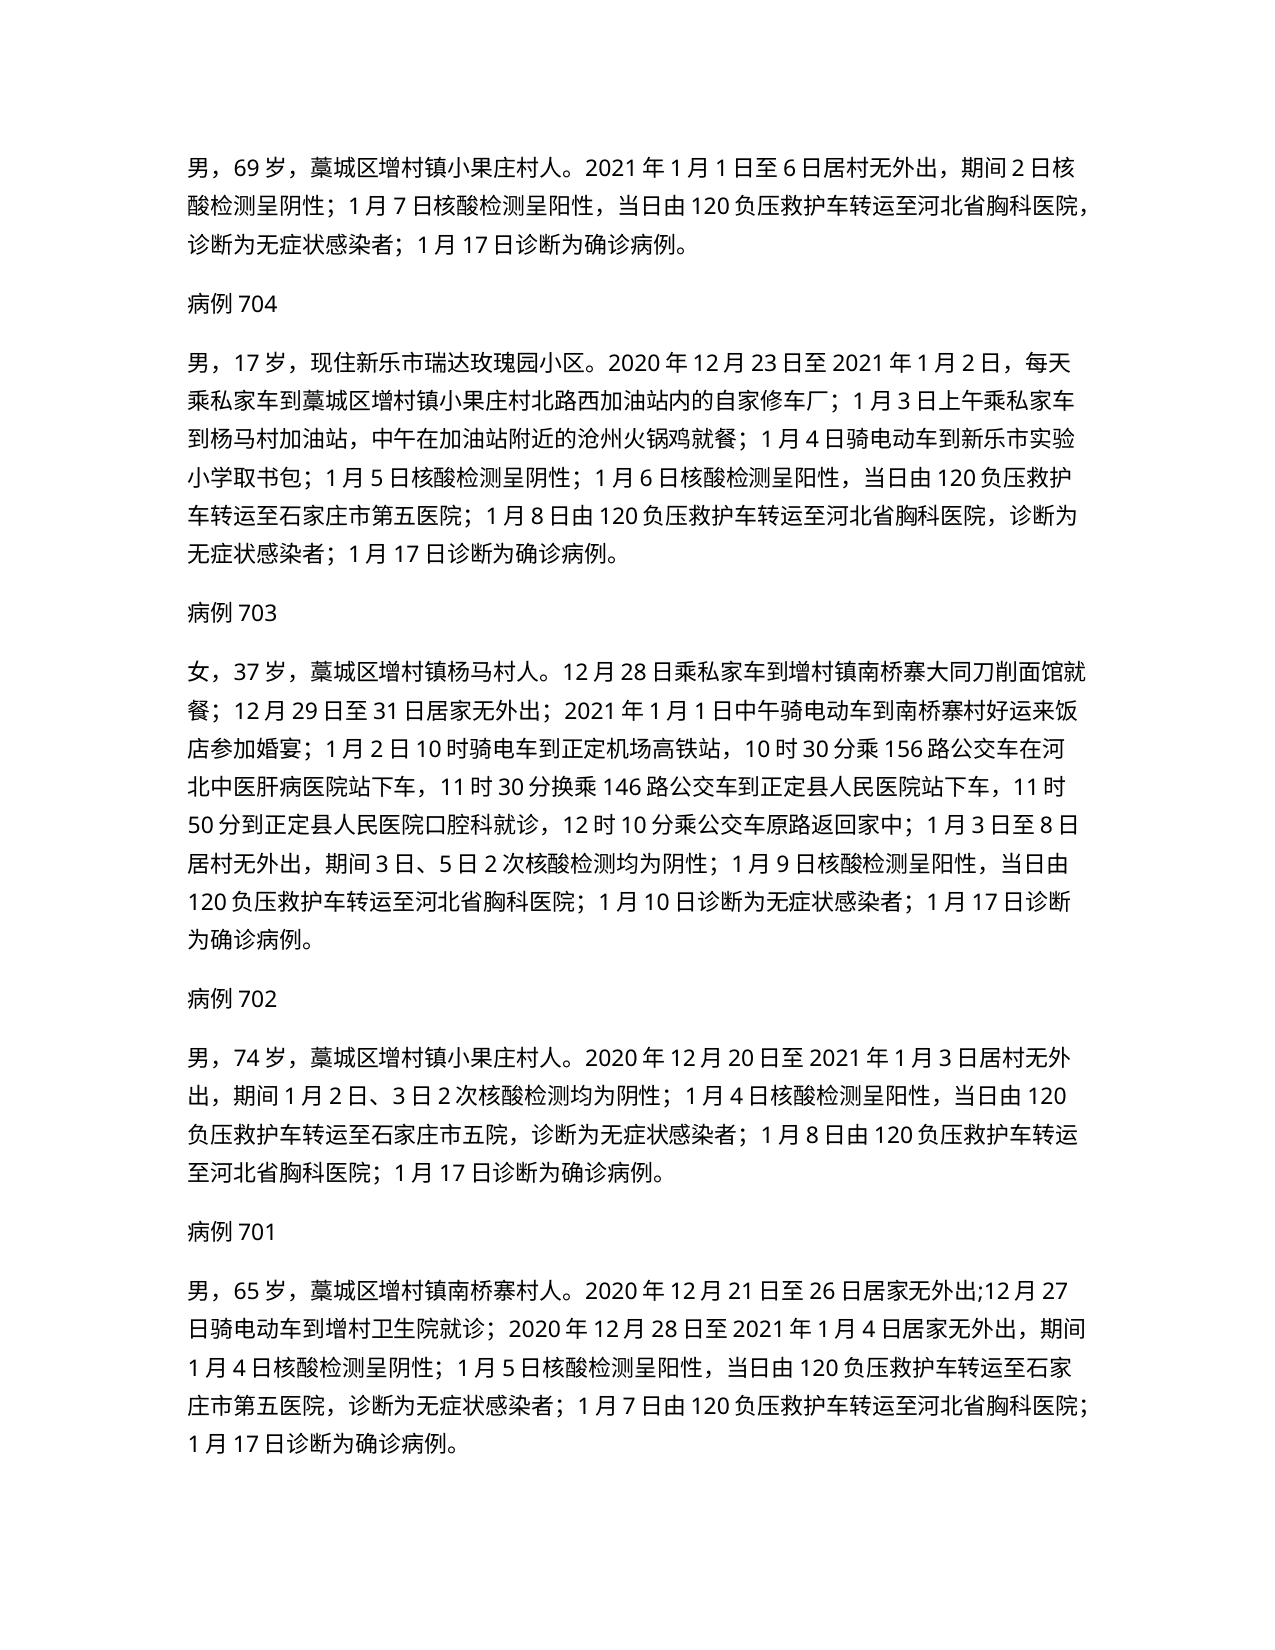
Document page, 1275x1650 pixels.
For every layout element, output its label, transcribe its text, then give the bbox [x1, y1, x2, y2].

text 男，65岁，藁城区增村镇南桥寨村人。2020年12月21日至26日居家无外出;12月27日骑电动车到增村卫生院就诊；2020年12月28日至2021年1月4日居家无外出，期间1月4日核酸检测呈阴性；1月5日核酸检测呈阳性，当日由120负压救护车转运至石家庄市第五医院，诊断为无症状感染者；1月7日由120负压救护车转运至河北省胸科医院；1月17日诊断为确诊病例。 [187, 1273, 1087, 1459]
text 女，37岁，藁城区增村镇杨马村人。12月28日乘私家车到增村镇南桥寨大同刀削面馆就餐；12月29日至31日居家无外出；2021年1月1日中午骑电动车到南桥寨村好运来饭店参加婚宴；1月2日10时骑电车到正定机场高铁站，10时30分乘156路公交车在河北中医肝病医院站下车，11时30分换乘146路公交车到正定县人民医院站下车，11时50分到正定县人民医院口腔科就诊，12时10分乘公交车原路返回家中；1月3日至8日居村无外出，期间3日、5日2次核酸检测均为阴性；1月9日核酸检测呈阳性，当日由120负压救护车转运至河北省胸科医院；1月10日诊断为无症状感染者；1月17日诊断为确诊病例。 [187, 654, 1087, 955]
text 男，17岁，现住新乐市瑞达玫瑰园小区。2020年12月23日至2021年1月2日，每天乘私家车到藁城区增村镇小果庄村北路西加油站内的自家修车厂；1月3日上午乘私家车到杨马村加油站，中午在加油站附近的沧州火锅鸡就餐；1月4日骑电动车到新乐市实验小学取书包；1月5日核酸检测呈阴性；1月6日核酸检测呈阳性，当日由120负压救护车转运至石家庄市第五医院；1月8日由120负压救护车转运至河北省胸科医院，诊断为无症状感染者；1月17日诊断为确诊病例。 [187, 345, 1087, 569]
text 男，74岁，藁城区增村镇小果庄村人。2020年12月20日至2021年1月3日居村无外出，期间1月2日、3日2次核酸检测均为阴性；1月4日核酸检测呈阳性，当日由120负压救护车转运至石家庄市五院，诊断为无症状感染者；1月8日由120负压救护车转运至河北省胸科医院；1月17日诊断为确诊病例。 [187, 1040, 1087, 1188]
text 男，69岁，藁城区增村镇小果庄村人。2021年1月1日至6日居村无外出，期间2日核酸检测呈阴性；1月7日核酸检测呈阳性，当日由120负压救护车转运至河北省胸科医院，诊断为无症状感染者；1月17日诊断为确诊病例。 [187, 150, 1087, 260]
text 病例703 [187, 595, 1087, 628]
text 病例701 [187, 1214, 1087, 1247]
text 病例704 [187, 286, 1087, 319]
text 病例702 [187, 981, 1087, 1014]
